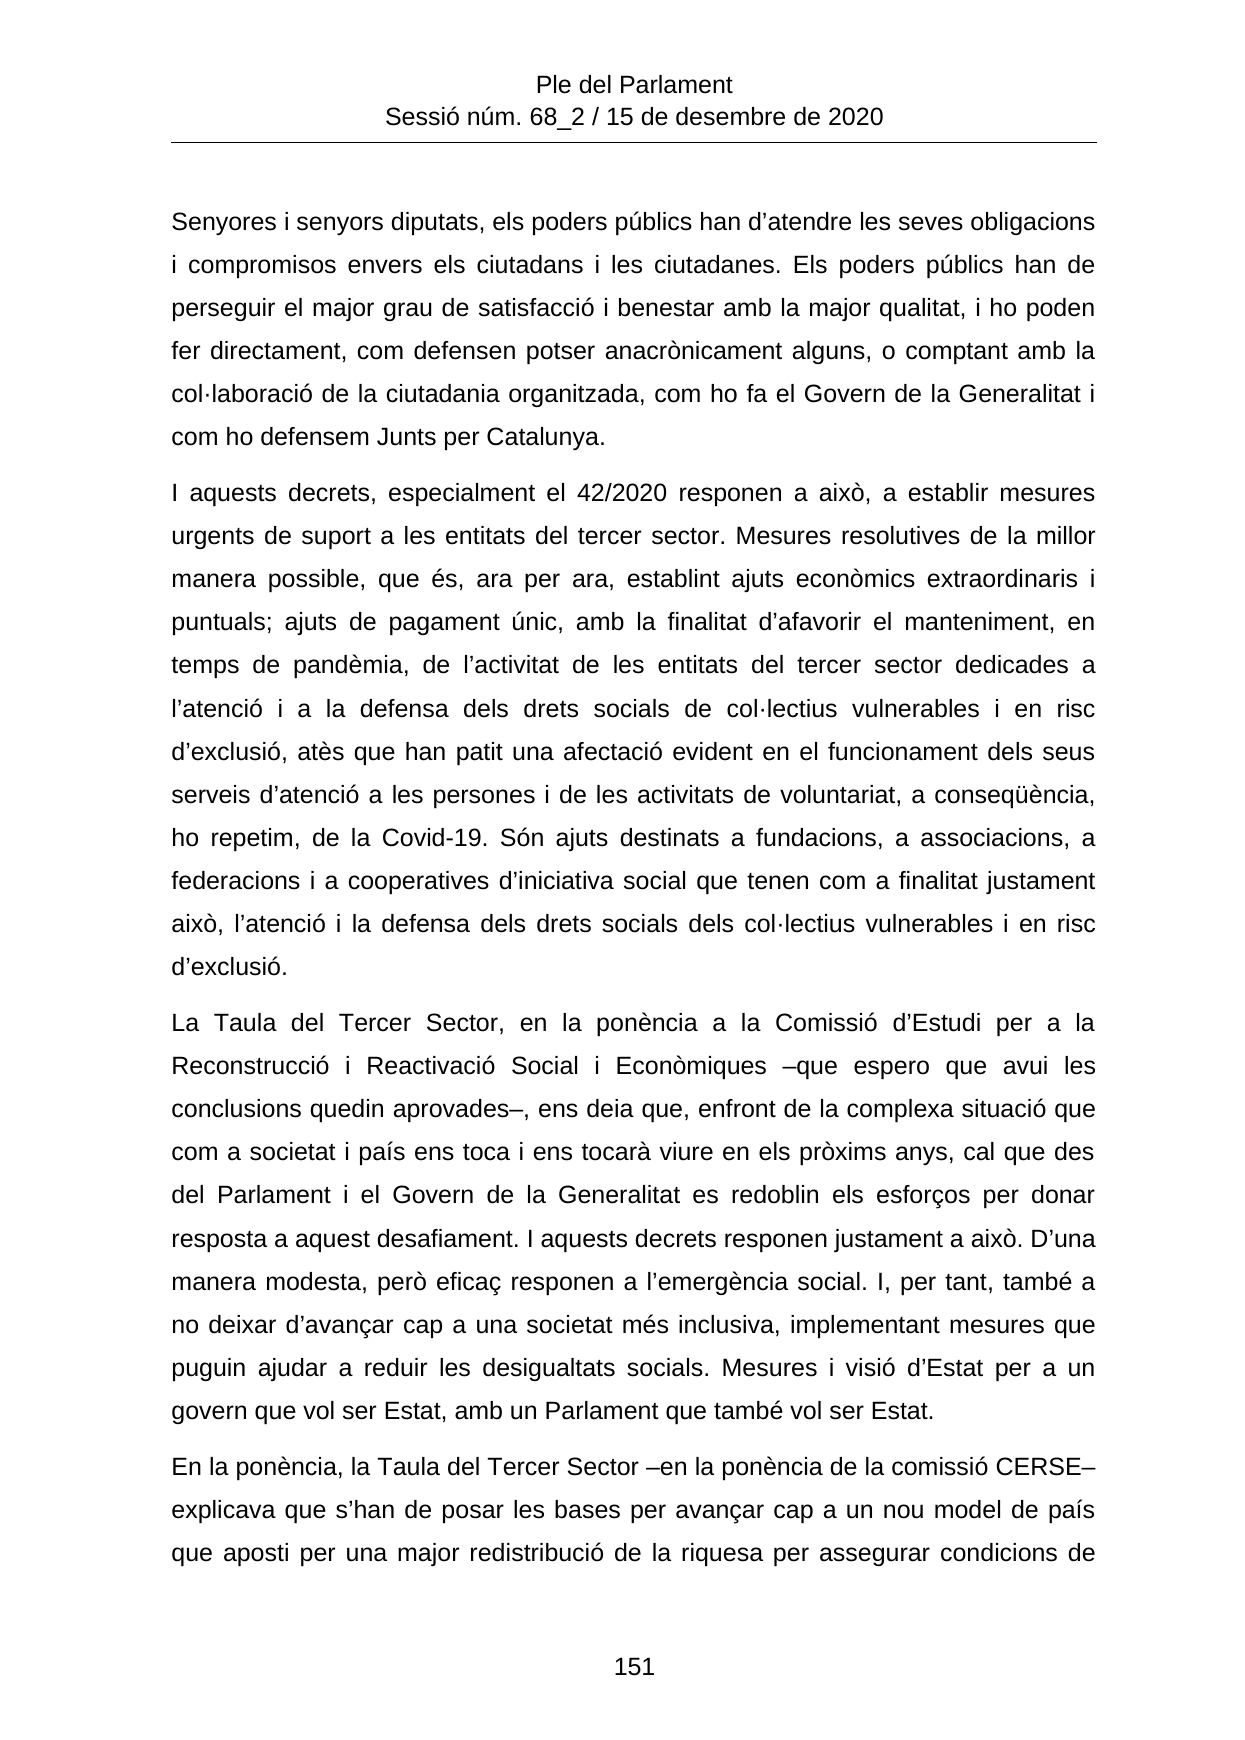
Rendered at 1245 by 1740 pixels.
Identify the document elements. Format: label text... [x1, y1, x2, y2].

text Senyores i senyors diputats, els poders públics han d’atendre les seves obligacions i compromisos envers els ciutadans i les ciutadanes. Els poders públics han de perseguir el major grau de satisfacció i benestar amb la major qualitat, i ho poden fer directament, com defensen potser anacrònicament alguns, o comptant amb la col·laboració de la ciutadania organitzada, com ho fa el Govern de la Generalitat i com ho defensem Junts per Catalunya. [171, 207, 1097, 451]
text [171, 1452, 1097, 1567]
text I aquests decrets, especialment el 42/2020 responen a això, a establir mesures urgents de suport a les entitats del tercer sector. Mesures resolutives de la millor manera possible, que és, ara per ara, establint ajuts econòmics extraordinaris i puntuals; ajuts de pagament únic, amb la finalitat d’afavorir el manteniment, en temps de pandèmia, de l’activitat de les entitats del tercer sector dedicades a l’atenció i a la defensa dels drets socials de col·lectius vulnerables i en risc d’exclusió, atès que han patit una afectació evident en el funcionament dels seus serveis d’atenció a les persones i de les activitats de voluntariat, a conseqüència, ho repetim, de la Covid-19. Són ajuts destinats a fundacions, a associacions, a federacions i a cooperatives d’iniciativa social que tenen com a finalitat justament això, l’atenció i la defensa dels drets socials dels col·lectius vulnerables i en risc d’exclusió. [171, 478, 1097, 981]
text La Taula del Tercer Sector, en la ponència a la Comissió d’Estudi per a la Reconstrucció i Reactivació Social i Econòmiques –que espero que avui les conclusions quedin aprovades–, ens deia que, enfront de la complexa situació que com a societat i país ens toca i ens tocarà viure en els pròxims anys, cal que des del Parlament i el Govern de la Generalitat es redoblin els esforços per donar resposta a aquest desafiament. I aquests decrets responen justament a això. D’una manera modesta, però eficaç responen a l’emergència social. I, per tant, també a no deixar d’avançar cap a una societat més inclusiva, implementant mesures que puguin ajudar a reduir les desigualtats socials. Mesures i visió d’Estat per a un govern que vol ser Estat, amb un Parlament que també vol ser Estat. [171, 1008, 1097, 1425]
